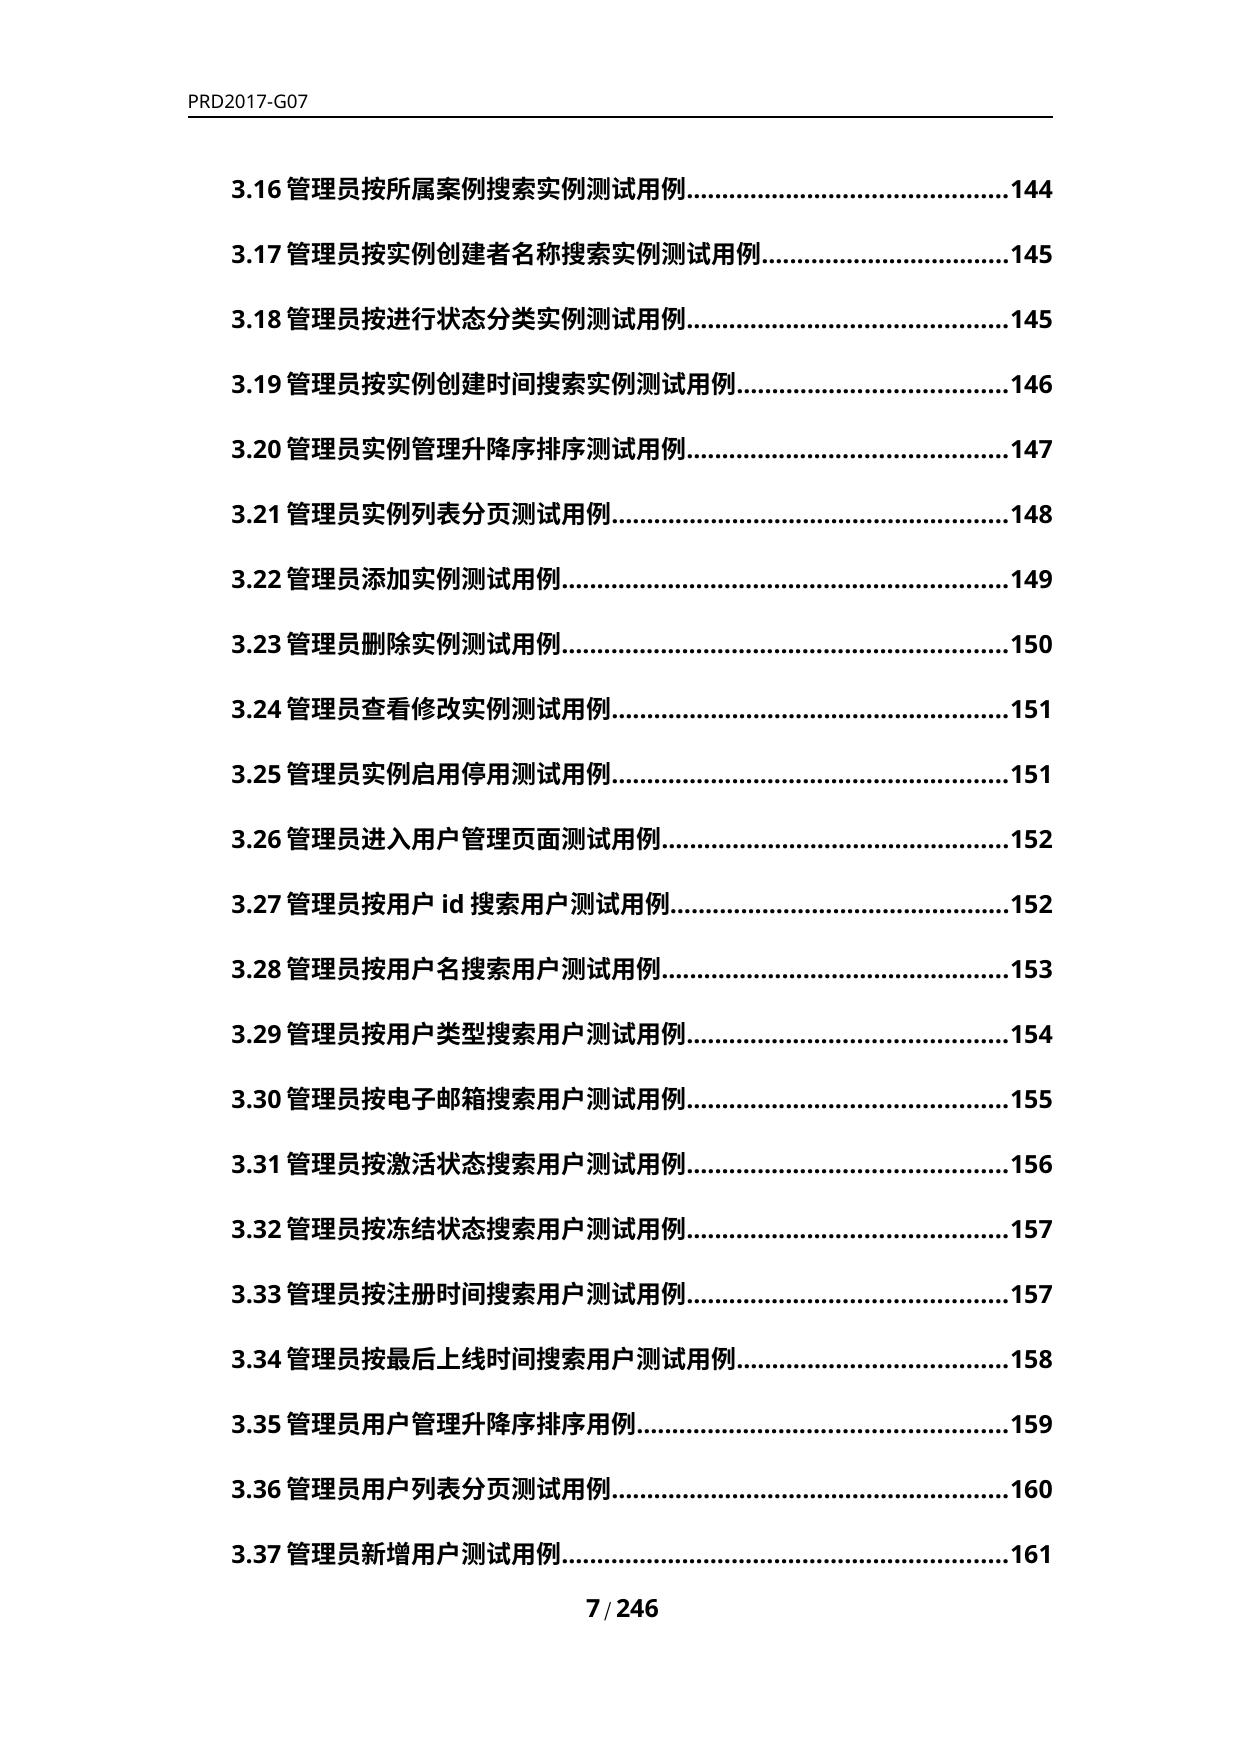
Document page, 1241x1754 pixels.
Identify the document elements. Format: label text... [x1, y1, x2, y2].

text 3.26管理员进入用户管理页面测试用例 152 [231, 806, 1053, 871]
text 3.18管理员按进行状态分类实例测试用例 145 [231, 286, 1053, 351]
text 3.20管理员实例管理升降序排序测试用例 147 [231, 416, 1053, 481]
text 3.19管理员按实例创建时间搜索实例测试用例 146 [231, 351, 1053, 416]
text 3.30管理员按电子邮箱搜索用户测试用例 155 [231, 1066, 1053, 1131]
text 3.22管理员添加实例测试用例 149 [231, 546, 1053, 611]
text 3.23管理员删除实例测试用例 150 [231, 611, 1053, 676]
text 3.29管理员按用户类型搜索用户测试用例 154 [231, 1001, 1053, 1066]
text 3.28管理员按用户名搜索用户测试用例 153 [231, 936, 1053, 1001]
text 3.25管理员实例启用停用测试用例 151 [231, 741, 1053, 806]
text 3.37管理员新增用户测试用例 161 [231, 1521, 1053, 1586]
text 3.35管理员用户管理升降序排序用例 159 [231, 1391, 1053, 1456]
text 3.36管理员用户列表分页测试用例 160 [231, 1456, 1053, 1521]
text 3.27管理员按用户id搜索用户测试用例 152 [231, 871, 1053, 936]
text 3.31管理员按激活状态搜索用户测试用例 156 [231, 1131, 1053, 1196]
text 3.17管理员按实例创建者名称搜索实例测试用例 145 [231, 221, 1053, 286]
text 3.16管理员按所属案例搜索实例测试用例 144 [231, 156, 1053, 221]
text 3.21管理员实例列表分页测试用例 148 [231, 481, 1053, 546]
text 3.33管理员按注册时间搜索用户测试用例 157 [231, 1261, 1053, 1326]
text 3.24管理员查看修改实例测试用例 151 [231, 676, 1053, 741]
text 3.34管理员按最后上线时间搜索用户测试用例 158 [231, 1326, 1053, 1391]
text 3.32管理员按冻结状态搜索用户测试用例 157 [231, 1196, 1053, 1261]
